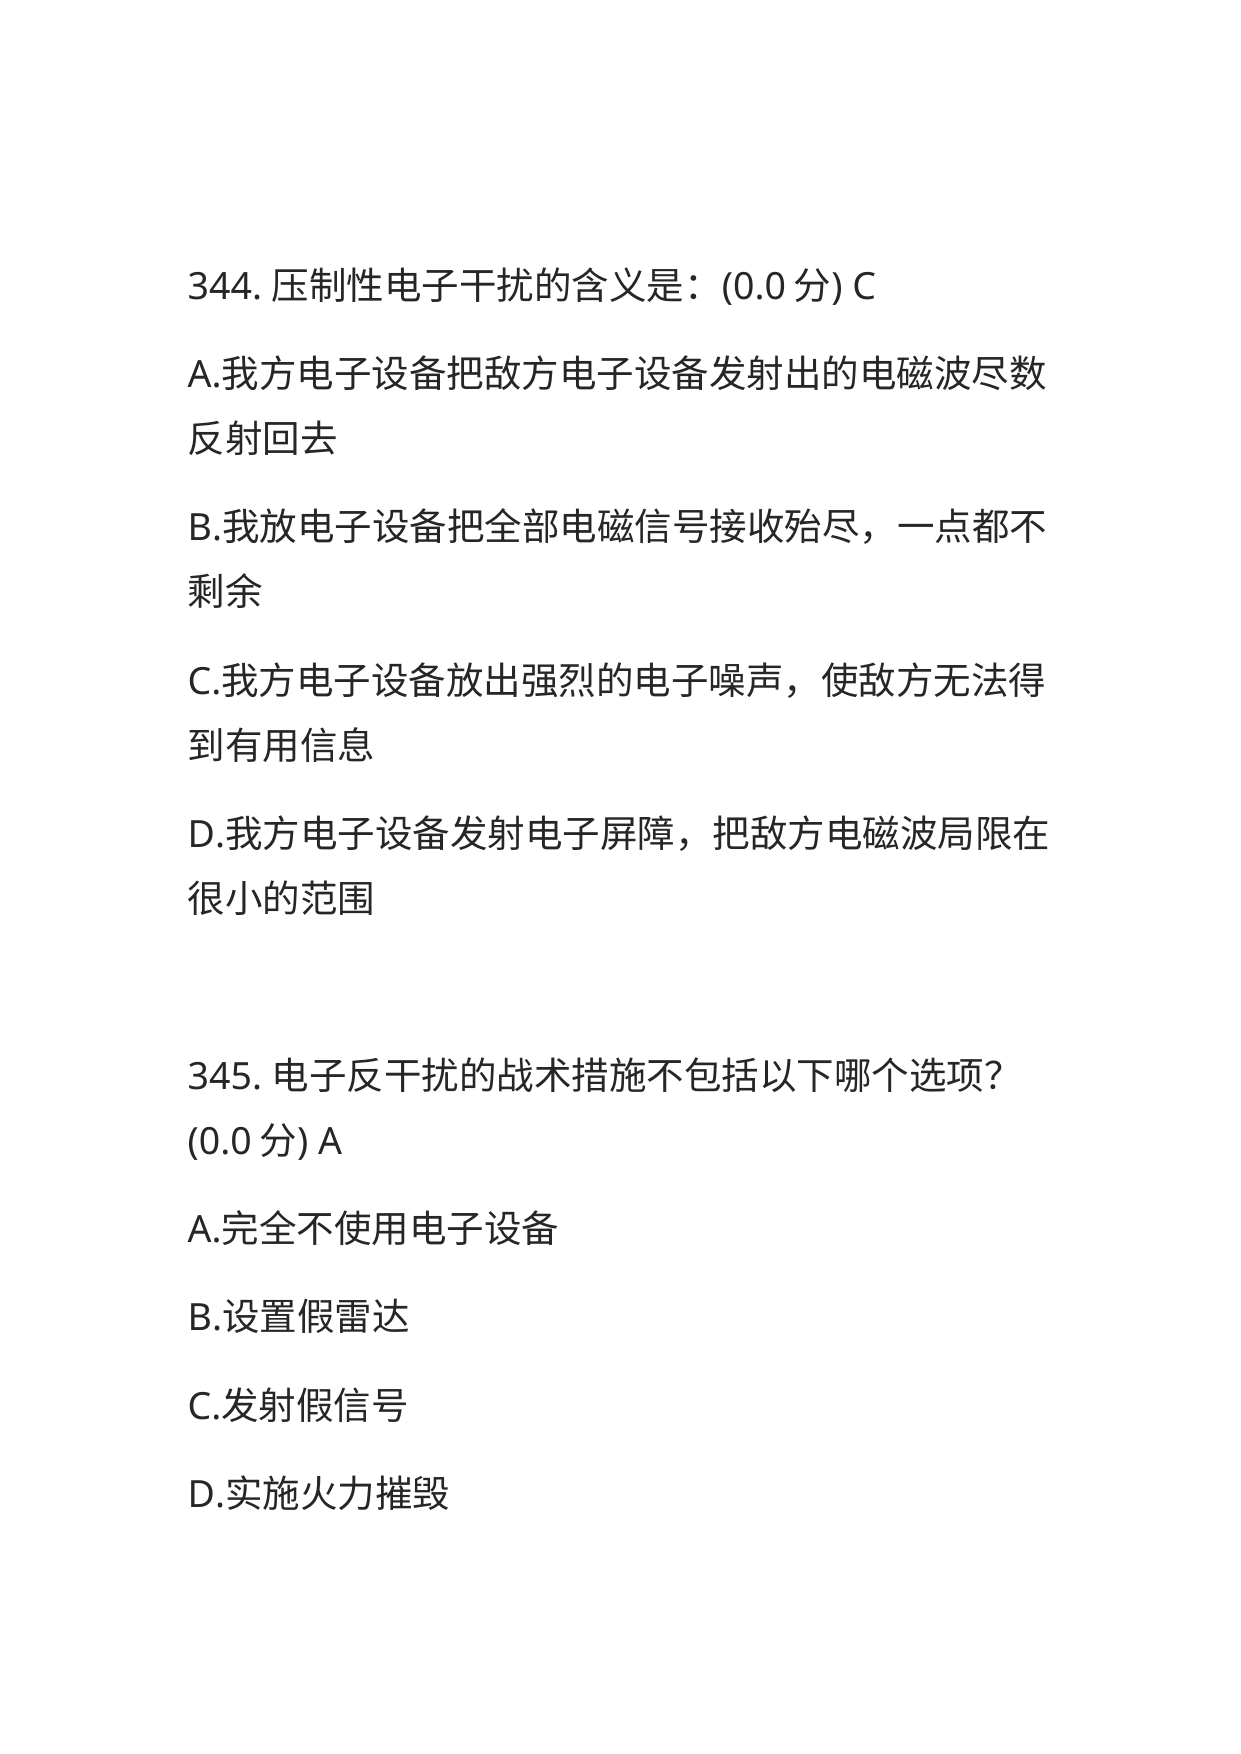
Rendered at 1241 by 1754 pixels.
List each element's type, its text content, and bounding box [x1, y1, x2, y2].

text C.我方电子设备放出强烈的电子噪声，使敌方无法得到有用信息 [187, 645, 1053, 775]
text D.我方电子设备发射电子屏障，把敌方电磁波局限在很小的范围 [187, 799, 1053, 929]
text B.设置假雷达 [187, 1282, 1053, 1347]
text A.我方电子设备把敌方电子设备发射出的电磁波尽数反射回去 [187, 339, 1053, 469]
text 345. 电子反干扰的战术措施不包括以下哪个选项？(0.0分) A [187, 1040, 1053, 1170]
text 344. 压制性电子干扰的含义是：(0.0分) C [187, 250, 1053, 315]
text D.实施火力摧毁 [187, 1459, 1053, 1524]
text A.完全不使用电子设备 [187, 1194, 1053, 1259]
text C.发射假信号 [187, 1370, 1053, 1435]
text B.我放电子设备把全部电磁信号接收殆尽，一点都不剩余 [187, 492, 1053, 622]
